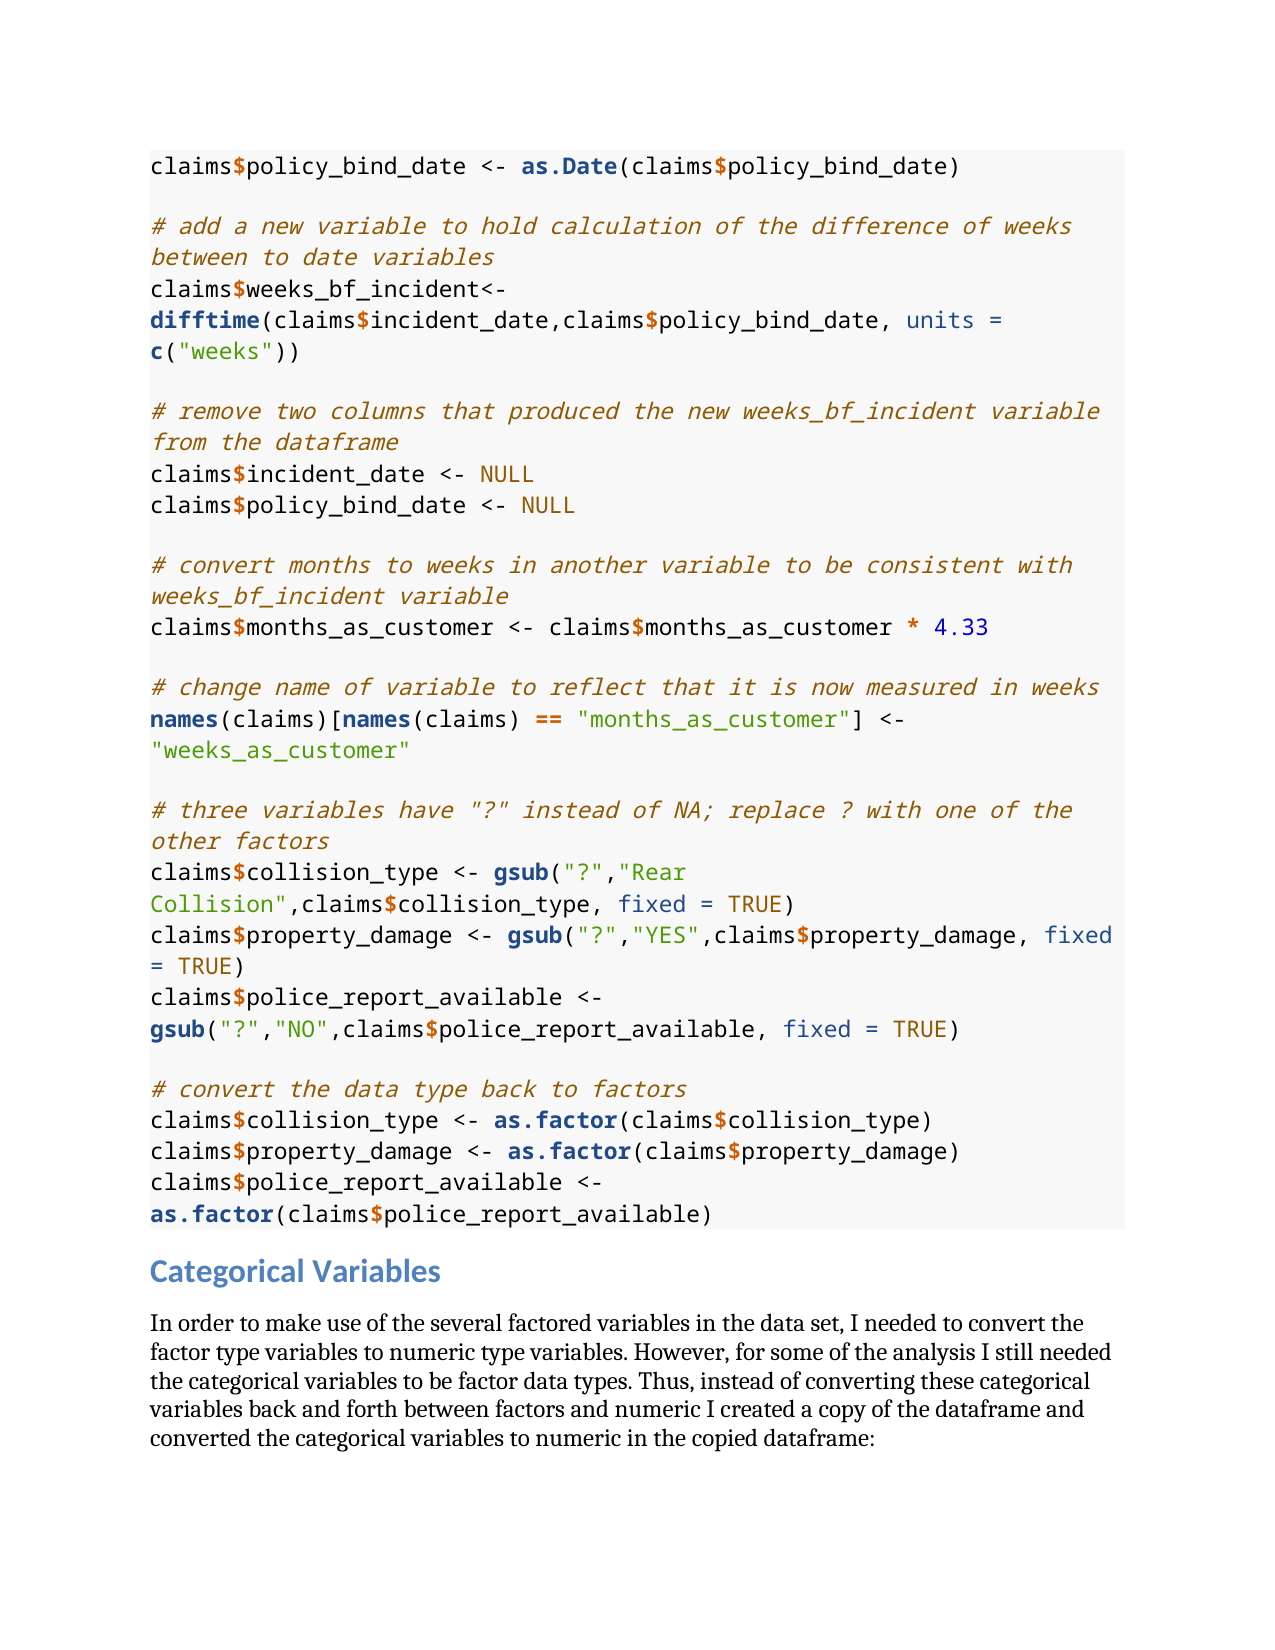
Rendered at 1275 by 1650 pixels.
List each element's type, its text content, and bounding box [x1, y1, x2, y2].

text In order to make use of the several factored variables in the data set, I needed to convert the factor type variables to numeric type variables. However, for some of the analysis I still needed the categorical variables to be factor data types. Thus, instead of converting these categorical variables back and forth between factors and numeric I created a copy of the dataframe and converted the categorical variables to numeric in the copied dataframe: [150, 1309, 1125, 1453]
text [150, 150, 1125, 1229]
subtitle Categorical Variables [150, 1249, 1125, 1290]
